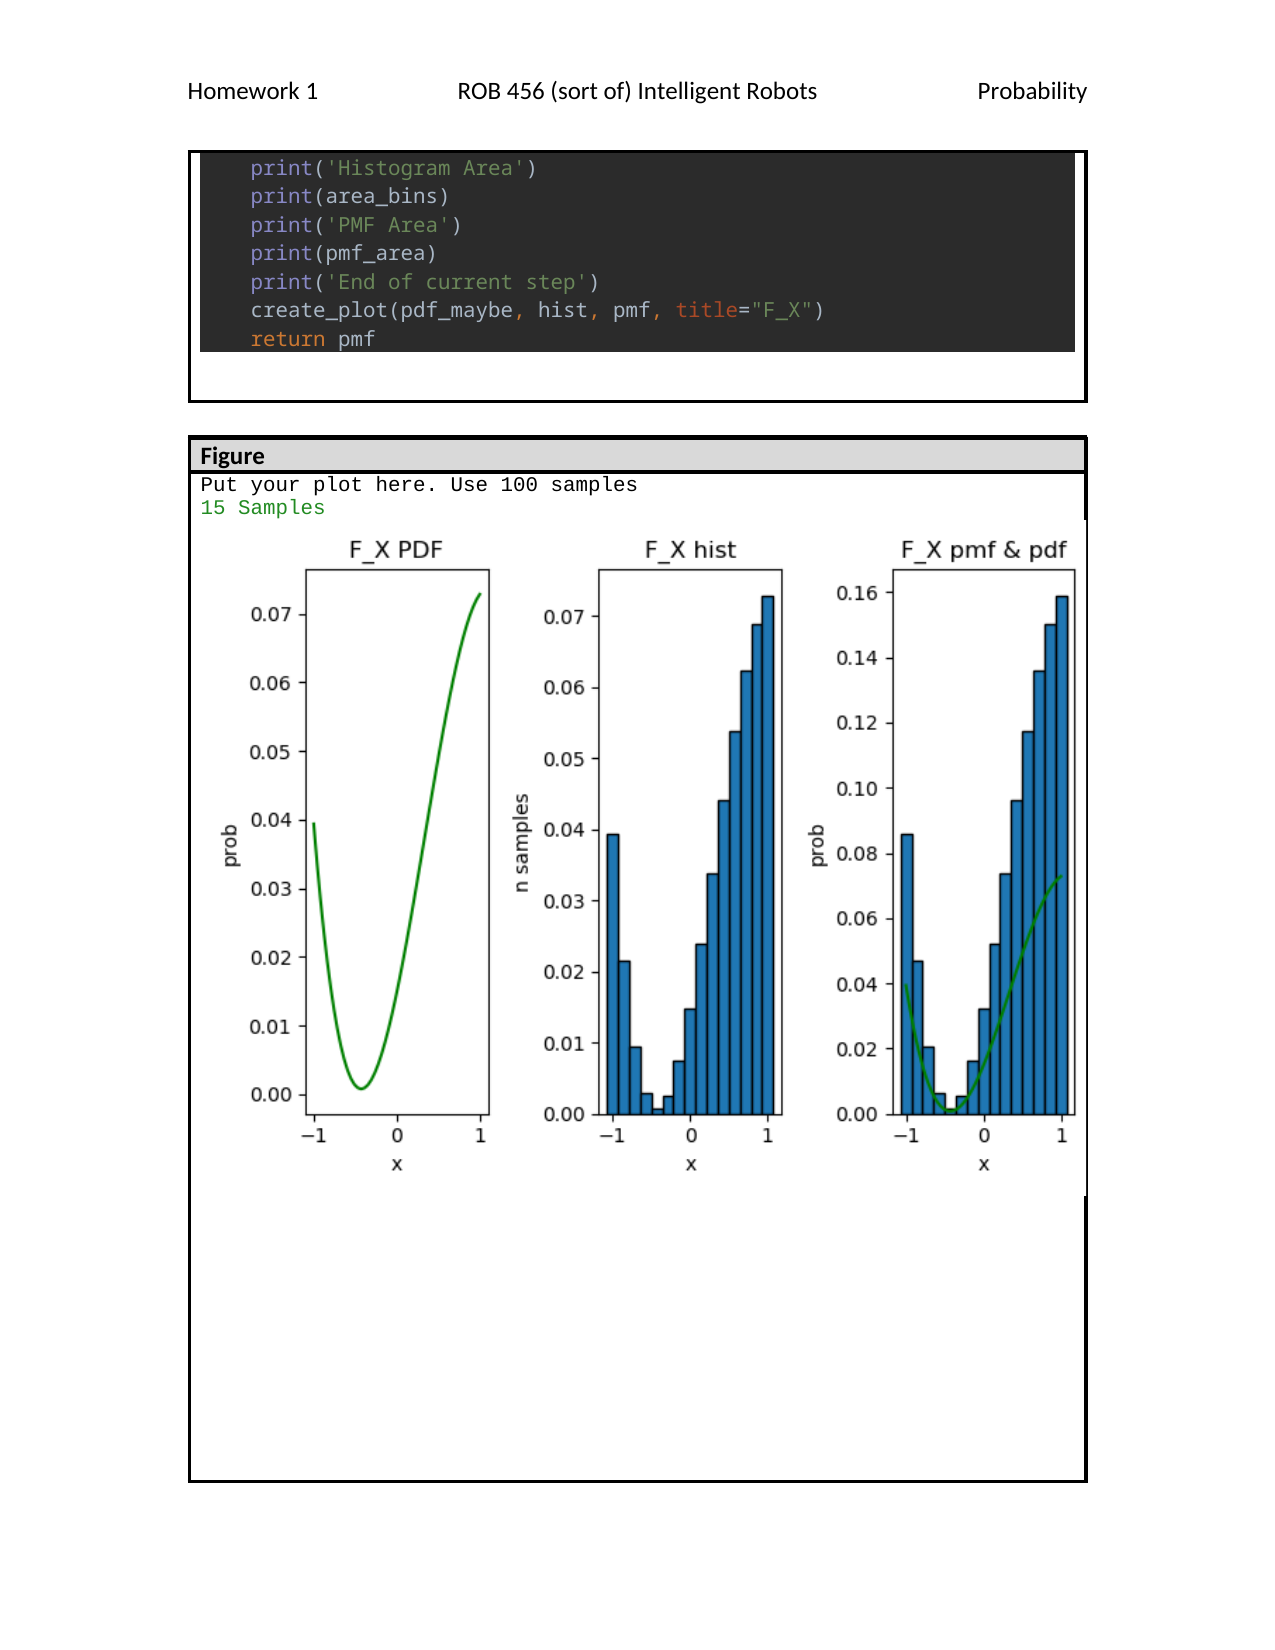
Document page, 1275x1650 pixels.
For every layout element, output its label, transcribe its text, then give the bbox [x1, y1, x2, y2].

table_header Figure [191, 440, 1084, 470]
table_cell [191, 474, 1084, 1479]
picture [200, 520, 1087, 1196]
